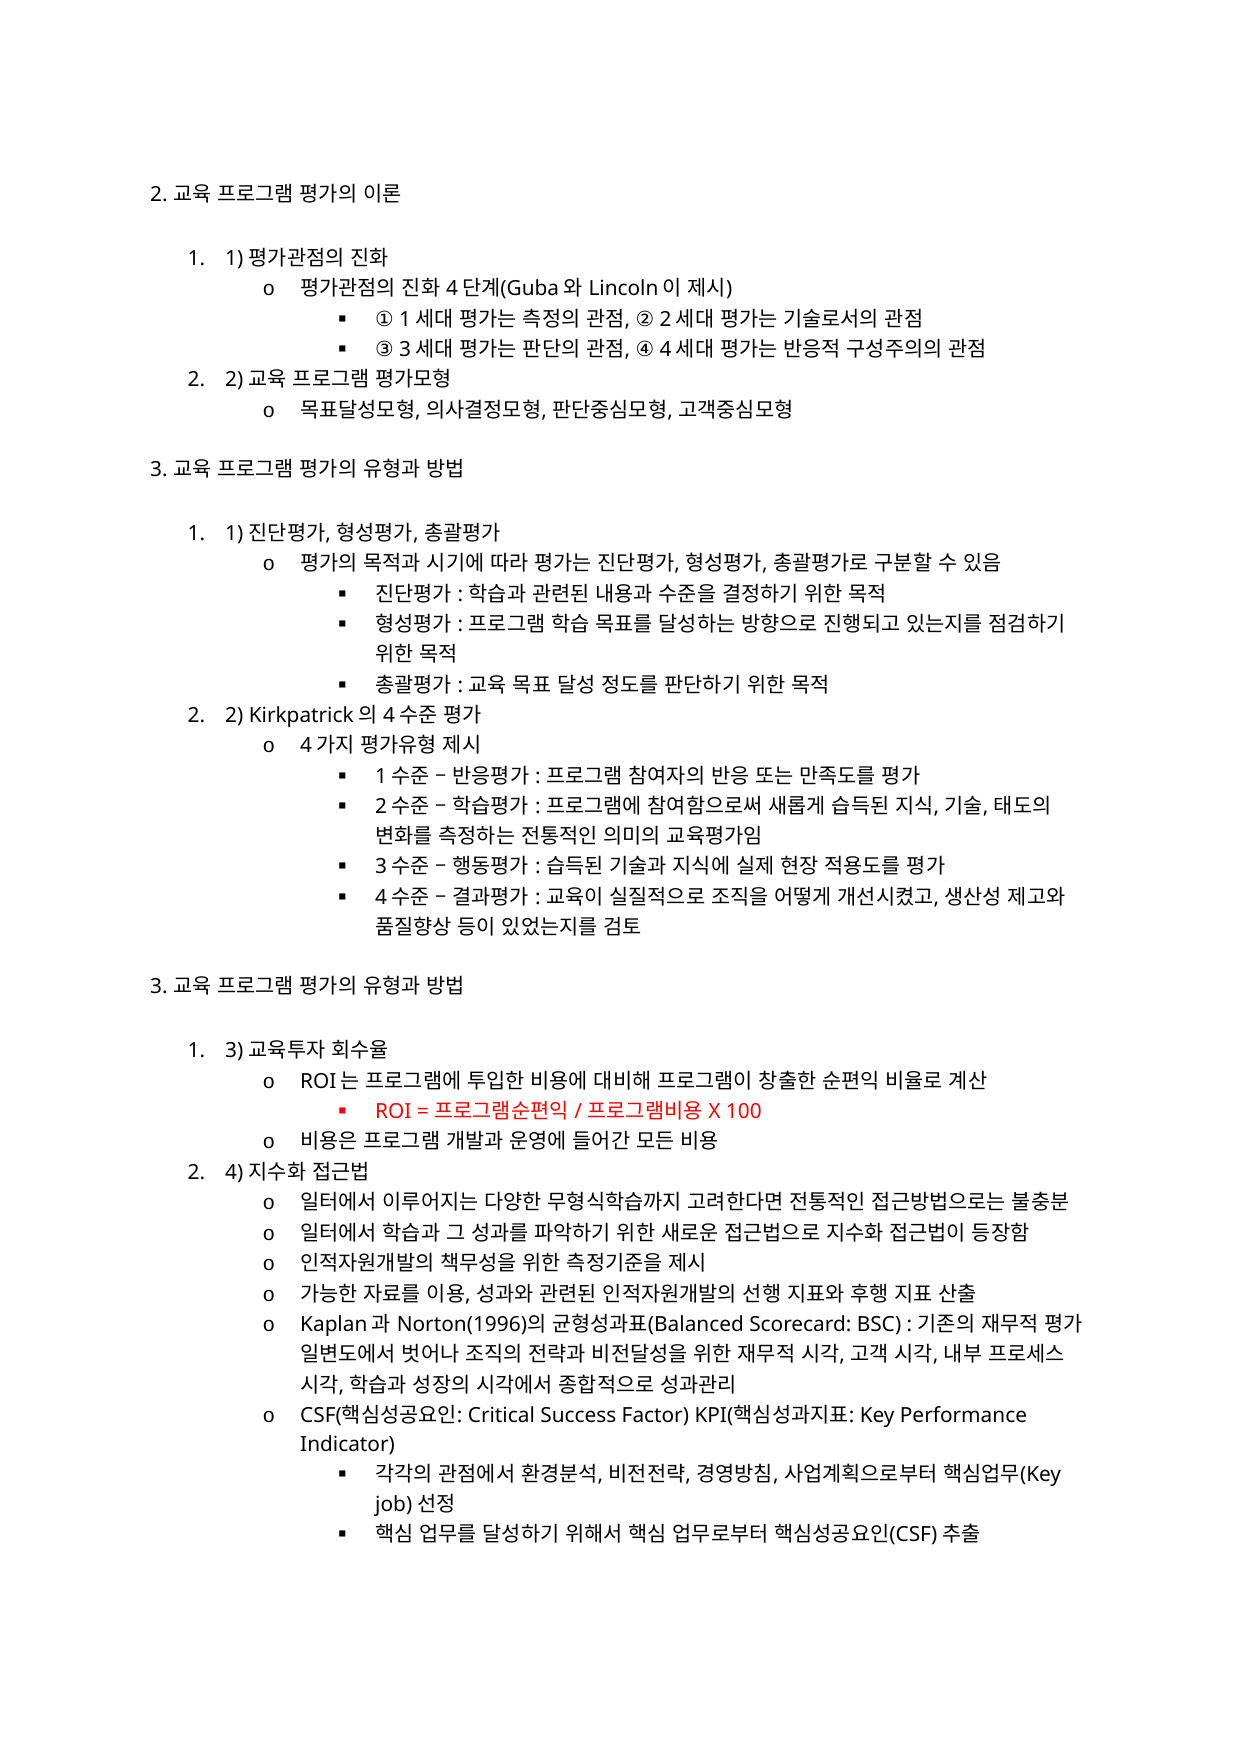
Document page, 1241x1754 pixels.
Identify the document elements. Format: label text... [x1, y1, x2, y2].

list 일터에서 이루어지는 다양한 무형식학습까지 고려한다면 전통적인 접근방법으로는 불충분 [262, 1186, 1090, 1216]
list ROI = 프로그램순편익 / 프로그램비용 X 100 [337, 1094, 1090, 1125]
list Kaplan과 Norton(1996)의 균형성과표(Balanced Scorecard: BSC) : 기존의 재무적 평가 일변도에서 벗어나 조직의 전략과 비전달성을 위한 재무적 시각, 고객 시각, 내부 프로세스 시각, 학습과 성장의 시각에서 종합적으로 성과관리 [262, 1307, 1090, 1398]
list ① 1세대 평가는 측정의 관점, ② 2세대 평가는 기술로서의 관점 [337, 302, 1090, 332]
list 평가의 목적과 시기에 따라 평가는 진단평가, 형성평가, 총괄평가로 구분할 수 있음 [262, 547, 1090, 577]
list ③ 3세대 평가는 판단의 관점, ④ 4세대 평가는 반응적 구성주의의 관점 [337, 332, 1090, 362]
list 1) 진단평가, 형성평가, 총괄평가 [187, 516, 1090, 547]
list 핵심 업무를 달성하기 위해서 핵심 업무로부터 핵심성공요인(CSF) 추출 [337, 1518, 1090, 1548]
list 4수준 – 결과평가 : 교육이 실질적으로 조직을 어떻게 개선시켰고, 생산성 제고와 품질향상 등이 있었는지를 검토 [337, 880, 1090, 941]
list CSF(핵심성공요인: Critical Success Factor) KPI(핵심성과지표: Key Performance Indicator) [262, 1398, 1090, 1457]
list 2) 교육 프로그램 평가모형 [187, 362, 1090, 393]
list 4가지 평가유형 제시 [262, 728, 1090, 759]
list 1) 평가관점의 진화 [187, 241, 1090, 271]
list 각각의 관점에서 환경분석, 비전전략, 경영방침, 사업계획으로부터 핵심업무(Key job) 선정 [337, 1457, 1090, 1518]
subtitle 3. 교육 프로그램 평가의 유형과 방법 [150, 970, 1090, 1000]
list 가능한 자료를 이용, 성과와 관련된 인적자원개발의 선행 지표와 후행 지표 산출 [262, 1277, 1090, 1307]
list 인적자원개발의 책무성을 위한 측정기준을 제시 [262, 1246, 1090, 1277]
list 일터에서 학습과 그 성과를 파악하기 위한 새로운 접근법으로 지수화 접근법이 등장함 [262, 1216, 1090, 1246]
list 형성평가 : 프로그램 학습 목표를 달성하는 방향으로 진행되고 있는지를 점검하기 위한 목적 [337, 607, 1090, 668]
list 4) 지수화 접근법 [187, 1155, 1090, 1186]
list 3) 교육투자 회수율 [187, 1034, 1090, 1064]
list 2수준 – 학습평가 : 프로그램에 참여함으로써 새롭게 습득된 지식, 기술, 태도의 변화를 측정하는 전통적인 의미의 교육평가임 [337, 789, 1090, 850]
list 목표달성모형, 의사결정모형, 판단중심모형, 고객중심모형 [262, 393, 1090, 423]
subtitle 3. 교육 프로그램 평가의 유형과 방법 [150, 452, 1090, 483]
list 진단평가 : 학습과 관련된 내용과 수준을 결정하기 위한 목적 [337, 577, 1090, 607]
list 1수준 – 반응평가 : 프로그램 참여자의 반응 또는 만족도를 평가 [337, 759, 1090, 789]
list 총괄평가 : 교육 목표 달성 정도를 판단하기 위한 목적 [337, 668, 1090, 698]
list 평가관점의 진화 4단계(Guba와 Lincoln이 제시) [262, 271, 1090, 302]
list 2) Kirkpatrick의 4수준 평가 [187, 698, 1090, 728]
list 3수준 – 행동평가 : 습득된 기술과 지식에 실제 현장 적용도를 평가 [337, 850, 1090, 880]
subtitle 2. 교육 프로그램 평가의 이론 [150, 177, 1090, 207]
list 비용은 프로그램 개발과 운영에 들어간 모든 비용 [262, 1125, 1090, 1155]
list ROI는 프로그램에 투입한 비용에 대비해 프로그램이 창출한 순편익 비율로 계산 [262, 1064, 1090, 1094]
